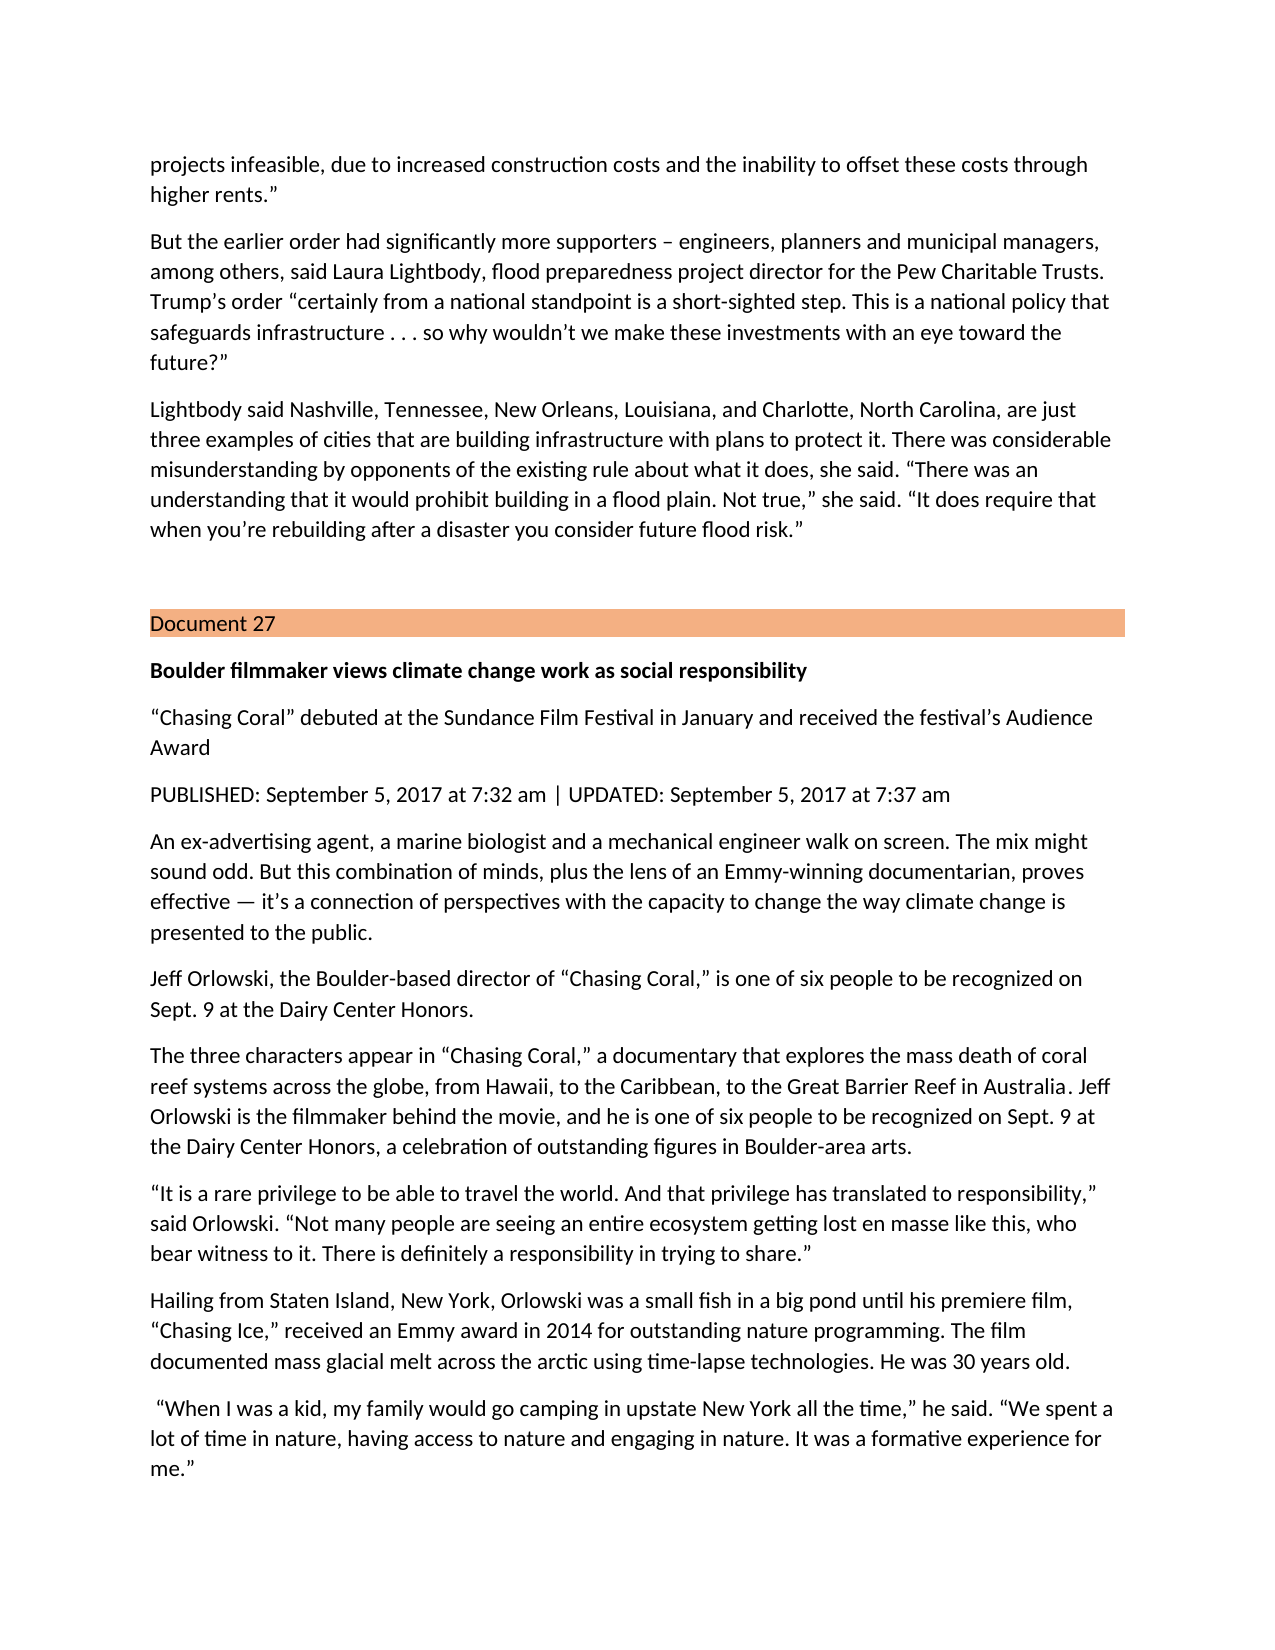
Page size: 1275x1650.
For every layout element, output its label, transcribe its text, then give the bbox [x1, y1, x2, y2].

text “Chasing Coral” debuted at the Sundance Film Festival in January and received the festival’s Audience Award [150, 703, 1125, 761]
text “When I was a kid, my family would go camping in upstate New York all the time,” he said. “We spent a lot of time in nature, having access to nature and engaging in nature. It was a formative experience for me.” [150, 1394, 1125, 1482]
text Document 27 [150, 609, 1125, 637]
text Jeff Orlowski, the Boulder-based director of “Chasing Coral,” is one of six people to be recognized on Sept. 9 at the Dairy Center Honors. [150, 964, 1125, 1023]
text Boulder filmmaker views climate change work as social responsibility [150, 656, 1125, 684]
text The three characters appear in “Chasing Coral,” a documentary that explores the mass death of coral reef systems across the globe, from Hawaii, to the Caribbean, to the Great Barrier Reef in Australia. Jeff Orlowski is the filmmaker behind the movie, and he is one of six people to be recognized on Sept. 9 at the Dairy Center Honors, a celebration of outstanding figures in Boulder-area arts. [150, 1042, 1125, 1160]
text Hailing from Staten Island, New York, Orlowski was a small fish in a big pond until his premiere film, “Chasing Ice,” received an Emmy award in 2014 for outstanding nature programming. The film documented mass glacial melt across the arctic using time-lapse technologies. He was 30 years old. [150, 1286, 1125, 1375]
text An ex-advertising agent, a marine biologist and a mechanical engineer walk on screen. The mix might sound odd. But this combination of minds, plus the lens of an Emmy-winning documentarian, proves effective — it’s a connection of perspectives with the capacity to change the way climate change is presented to the public. [150, 827, 1125, 946]
text “It is a rare privilege to be able to travel the world. And that privilege has translated to responsibility,” said Orlowski. “Not many people are seeing an entire ecosystem getting lost en masse like this, who bear witness to it. There is definitely a responsibility in trying to share.” [150, 1179, 1125, 1268]
text PUBLISHED: September 5, 2017 at 7:32 am | UPDATED: September 5, 2017 at 7:37 am [150, 780, 1125, 808]
